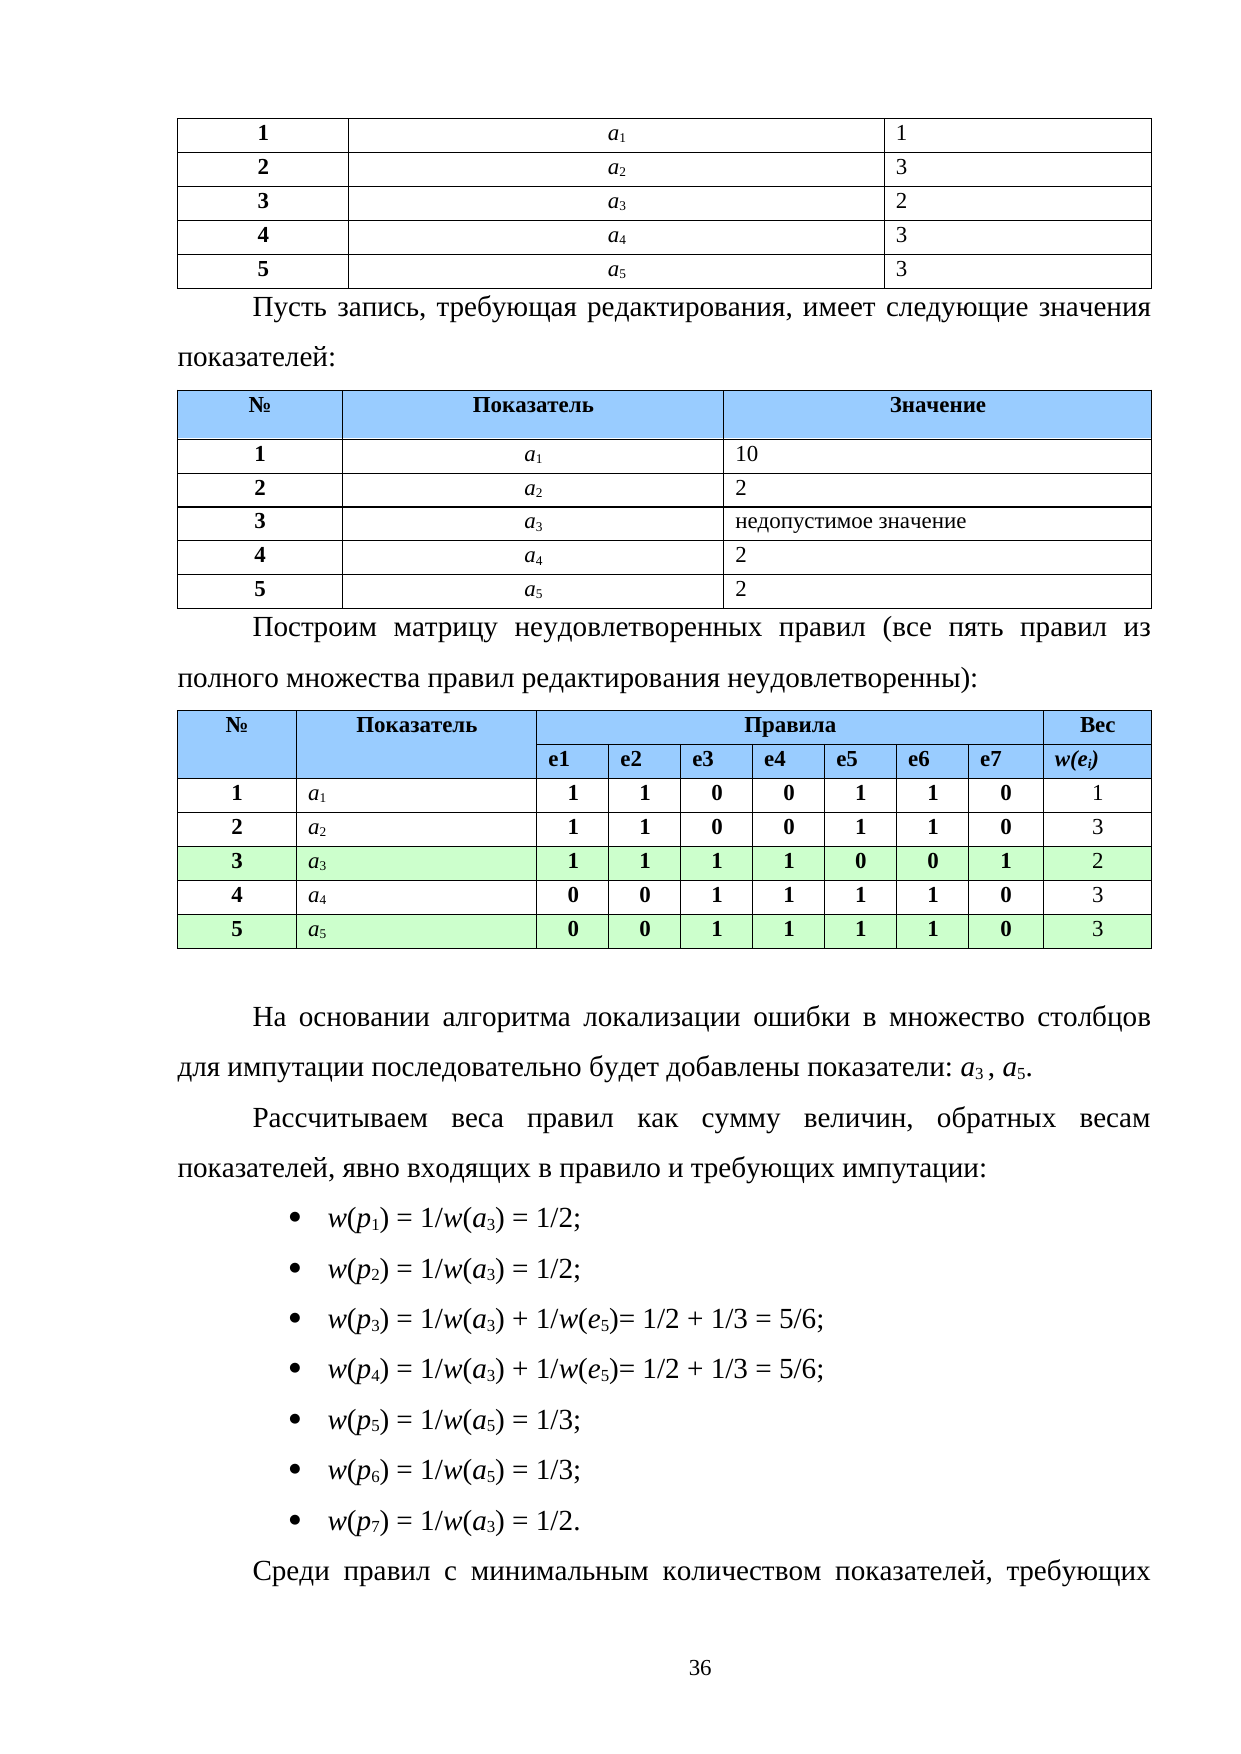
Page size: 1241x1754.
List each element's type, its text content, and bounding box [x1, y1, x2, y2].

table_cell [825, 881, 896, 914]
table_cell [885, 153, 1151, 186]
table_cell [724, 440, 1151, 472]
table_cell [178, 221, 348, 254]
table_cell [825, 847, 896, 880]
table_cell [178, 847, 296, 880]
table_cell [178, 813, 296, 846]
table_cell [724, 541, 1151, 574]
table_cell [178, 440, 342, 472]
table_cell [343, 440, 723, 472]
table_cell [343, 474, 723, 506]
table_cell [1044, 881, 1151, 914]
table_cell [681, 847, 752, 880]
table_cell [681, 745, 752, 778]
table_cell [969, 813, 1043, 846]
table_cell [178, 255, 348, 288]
list w(p4) = 1/w(a3) + 1/w(e5)= 1/2 + 1/3 = 5/6; [290, 1352, 1152, 1385]
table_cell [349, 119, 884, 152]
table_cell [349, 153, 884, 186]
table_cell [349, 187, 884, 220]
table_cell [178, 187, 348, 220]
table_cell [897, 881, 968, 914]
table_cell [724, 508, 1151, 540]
list w(p1) = 1/w(a3) = 1/2; [290, 1200, 1152, 1234]
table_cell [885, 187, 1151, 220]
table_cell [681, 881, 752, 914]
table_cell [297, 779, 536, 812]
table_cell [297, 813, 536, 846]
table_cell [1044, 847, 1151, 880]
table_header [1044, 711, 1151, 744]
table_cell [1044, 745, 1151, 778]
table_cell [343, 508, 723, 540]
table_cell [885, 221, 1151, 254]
list w(p7) = 1/w(a3) = 1/2. [290, 1503, 1152, 1536]
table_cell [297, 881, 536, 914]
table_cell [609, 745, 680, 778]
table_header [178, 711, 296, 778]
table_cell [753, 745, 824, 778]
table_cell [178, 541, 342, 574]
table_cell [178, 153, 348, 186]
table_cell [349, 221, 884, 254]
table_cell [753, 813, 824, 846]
text Рассчитываем веса правил как сумму величин, обратных весам показателей, явно входящих в правило и требующих импутации: [177, 1100, 1152, 1183]
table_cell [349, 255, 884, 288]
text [177, 1553, 1152, 1587]
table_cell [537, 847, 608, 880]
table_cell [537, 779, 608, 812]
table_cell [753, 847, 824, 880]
text На основании алгоритма локализации ошибки в множество столбцов для импутации последовательно будет добавлены показатели: a3 , a5. [177, 999, 1152, 1083]
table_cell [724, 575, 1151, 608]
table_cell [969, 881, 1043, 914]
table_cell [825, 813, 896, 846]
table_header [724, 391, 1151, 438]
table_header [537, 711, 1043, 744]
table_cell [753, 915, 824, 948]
list w(p3) = 1/w(a3) + 1/w(e5)= 1/2 + 1/3 = 5/6; [290, 1301, 1152, 1335]
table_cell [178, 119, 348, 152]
list w(p2) = 1/w(a3) = 1/2; [290, 1251, 1152, 1284]
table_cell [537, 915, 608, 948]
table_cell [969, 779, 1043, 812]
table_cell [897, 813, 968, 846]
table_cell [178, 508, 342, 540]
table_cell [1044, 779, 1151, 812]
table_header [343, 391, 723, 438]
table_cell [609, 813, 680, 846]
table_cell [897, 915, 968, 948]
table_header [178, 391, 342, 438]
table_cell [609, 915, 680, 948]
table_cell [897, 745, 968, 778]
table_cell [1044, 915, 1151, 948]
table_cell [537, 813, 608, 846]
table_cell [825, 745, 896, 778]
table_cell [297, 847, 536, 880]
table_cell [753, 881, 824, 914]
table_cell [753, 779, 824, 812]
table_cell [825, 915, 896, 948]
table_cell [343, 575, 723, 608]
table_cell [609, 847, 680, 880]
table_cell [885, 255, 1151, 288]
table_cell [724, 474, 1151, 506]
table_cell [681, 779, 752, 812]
text Построим матрицу неудовлетворенных правил (все пять правил из полного множества правил редактирования неудовлетворенны): [177, 609, 1152, 693]
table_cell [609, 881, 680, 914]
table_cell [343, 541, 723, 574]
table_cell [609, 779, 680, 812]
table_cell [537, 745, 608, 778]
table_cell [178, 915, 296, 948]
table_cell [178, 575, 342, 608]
list w(p6) = 1/w(a5) = 1/3; [290, 1452, 1152, 1486]
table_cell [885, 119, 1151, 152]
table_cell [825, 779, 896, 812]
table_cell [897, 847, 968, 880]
text Пусть запись, требующая редактирования, имеет следующие значения показателей: [177, 289, 1152, 373]
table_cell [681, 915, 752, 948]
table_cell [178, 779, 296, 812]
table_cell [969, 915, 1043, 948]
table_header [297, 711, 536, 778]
list w(p5) = 1/w(a5) = 1/3; [290, 1402, 1152, 1436]
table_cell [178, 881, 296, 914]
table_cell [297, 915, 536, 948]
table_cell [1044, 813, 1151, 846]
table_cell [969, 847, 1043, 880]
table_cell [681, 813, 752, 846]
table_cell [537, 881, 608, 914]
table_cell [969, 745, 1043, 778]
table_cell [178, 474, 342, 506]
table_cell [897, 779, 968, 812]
